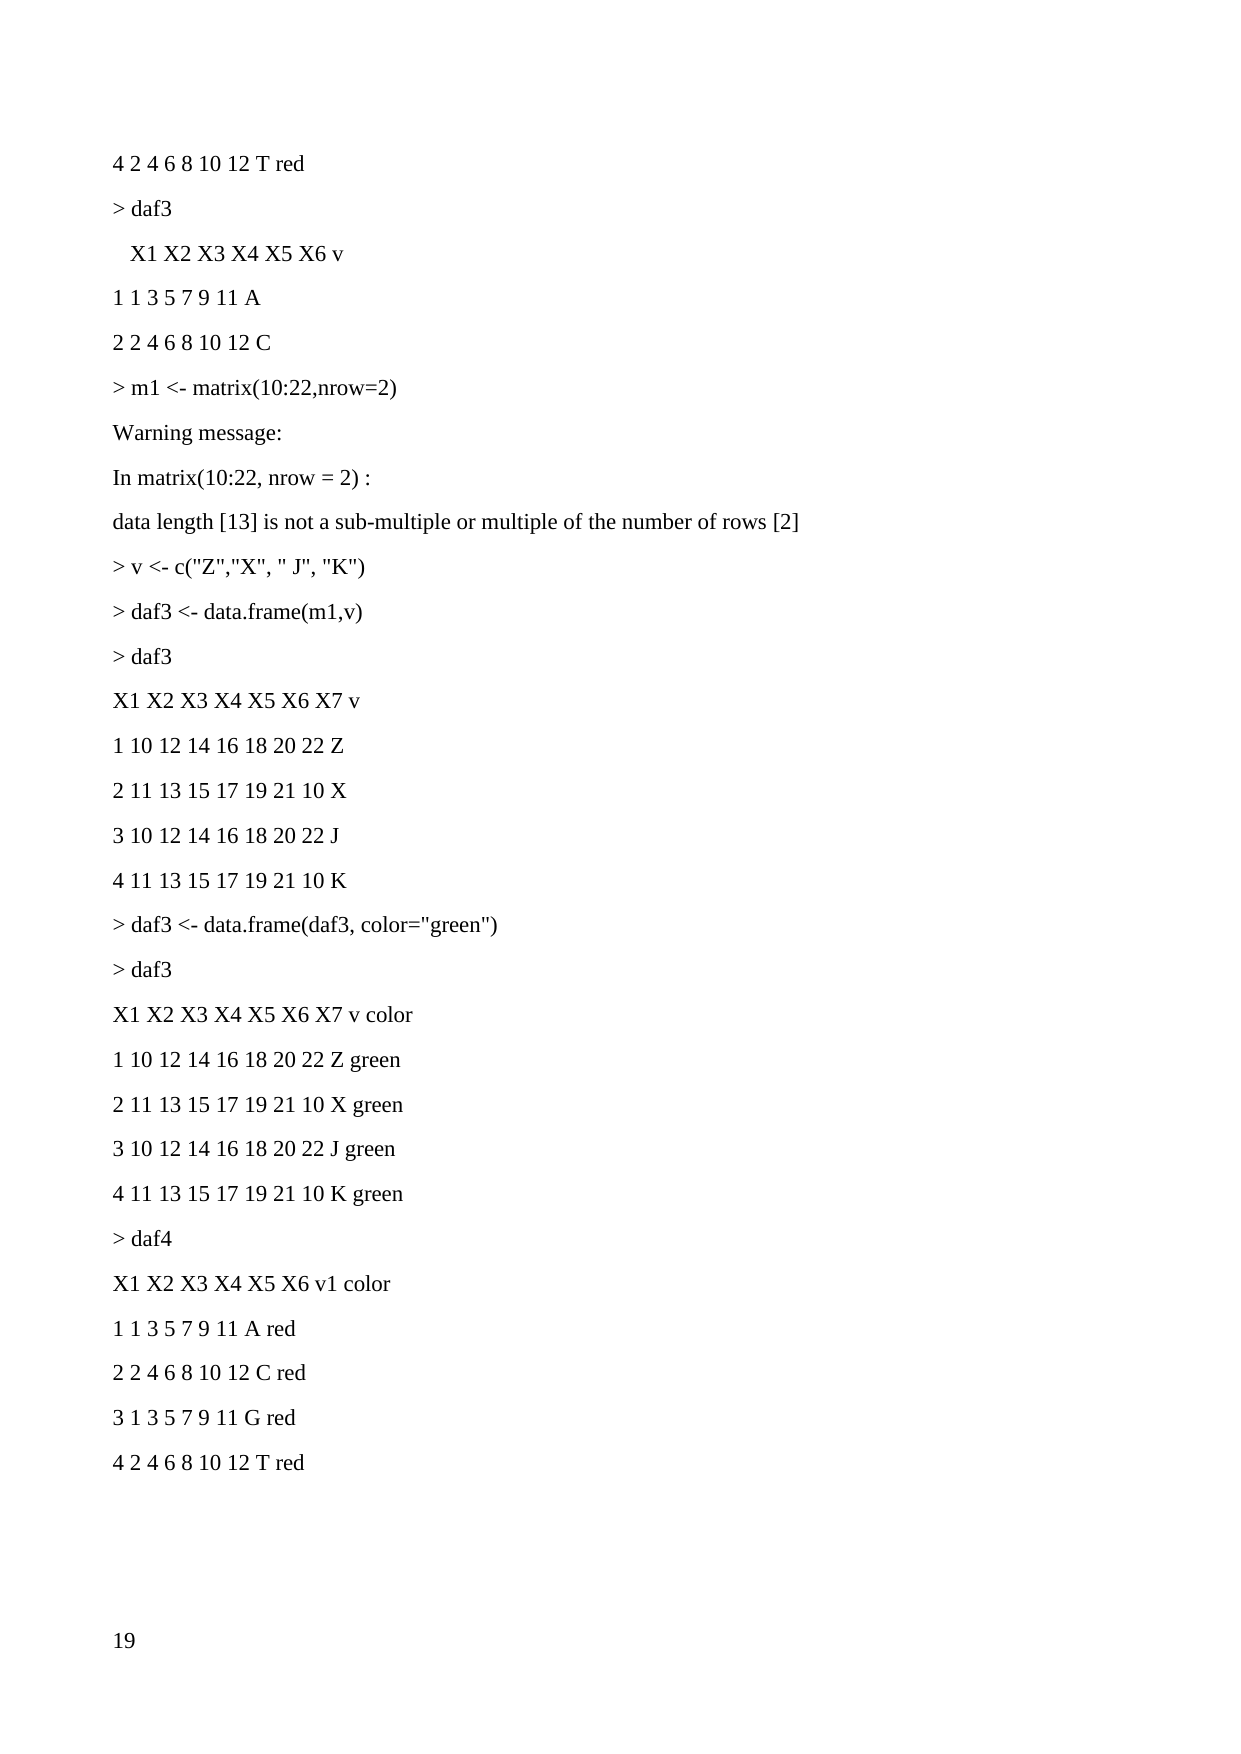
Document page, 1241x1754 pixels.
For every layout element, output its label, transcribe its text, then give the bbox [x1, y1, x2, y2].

text In matrix(10:22, nrow = 2) : [112, 463, 1128, 490]
text 2 11 13 15 17 19 21 10 X [112, 777, 1128, 803]
text 1 10 12 14 16 18 20 22 Z green [112, 1046, 1128, 1072]
text > v <- c("Z","X", " J", "K") [112, 553, 1128, 579]
text 1 1 3 5 7 9 11 A [112, 284, 1128, 311]
text 2 11 13 15 17 19 21 10 X green [112, 1091, 1128, 1117]
text X1 X2 X3 X4 X5 X6 v [112, 239, 1128, 266]
text 2 2 4 6 8 10 12 C [112, 329, 1128, 356]
text > m1 <- matrix(10:22,nrow=2) [112, 374, 1128, 400]
text X1 X2 X3 X4 X5 X6 v1 color [112, 1270, 1128, 1296]
text 3 10 12 14 16 18 20 22 J [112, 822, 1128, 848]
text 3 1 3 5 7 9 11 G red [112, 1404, 1128, 1431]
text X1 X2 X3 X4 X5 X6 X7 v [112, 687, 1128, 714]
text > daf3 <- data.frame(daf3, color="green") [112, 911, 1128, 938]
text 1 1 3 5 7 9 11 A red [112, 1314, 1128, 1341]
text 4 11 13 15 17 19 21 10 K [112, 867, 1128, 893]
text > daf3 <- data.frame(m1,v) [112, 598, 1128, 624]
text data length [13] is not a sub-multiple or multiple of the number of rows [2] [112, 508, 1128, 535]
text 4 11 13 15 17 19 21 10 K green [112, 1180, 1128, 1207]
text 2 2 4 6 8 10 12 C red [112, 1359, 1128, 1386]
text > daf3 [112, 195, 1128, 221]
text 4 2 4 6 8 10 12 T red [112, 1449, 1128, 1475]
text > daf4 [112, 1225, 1128, 1251]
text Warning message: [112, 419, 1128, 445]
text > daf3 [112, 956, 1128, 983]
text 1 10 12 14 16 18 20 22 Z [112, 732, 1128, 759]
text 4 2 4 6 8 10 12 T red [112, 150, 1128, 176]
text 3 10 12 14 16 18 20 22 J green [112, 1135, 1128, 1162]
text > daf3 [112, 643, 1128, 669]
text X1 X2 X3 X4 X5 X6 X7 v color [112, 1001, 1128, 1027]
